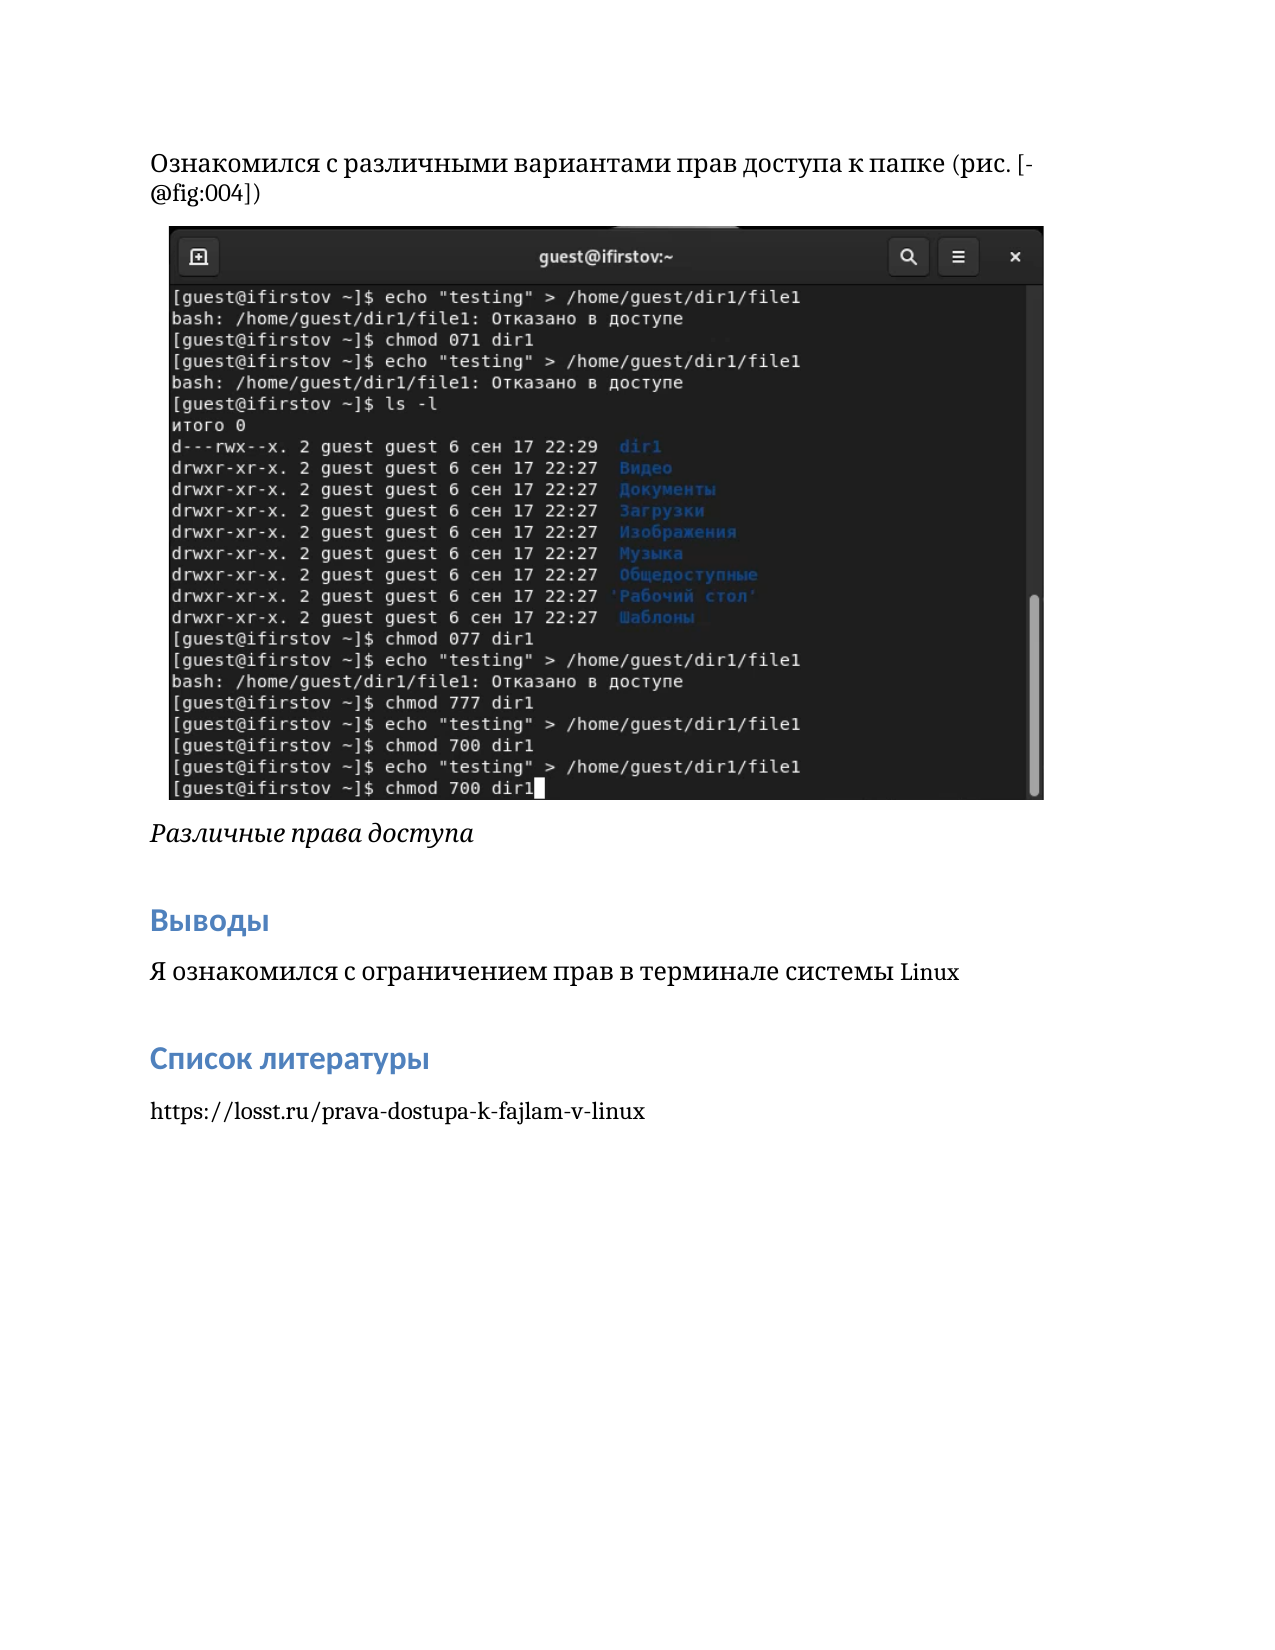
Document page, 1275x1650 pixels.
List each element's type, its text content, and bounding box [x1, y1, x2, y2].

text https://losst.ru/prava-dostupa-k-fajlam-v-linux [150, 1097, 1125, 1125]
text Я ознакомился с ограничением прав в терминале системы Linux [150, 958, 1125, 987]
picture [168, 226, 1044, 800]
text Различные права доступа [150, 820, 1125, 849]
subtitle Список литературы [150, 1037, 1125, 1078]
text Ознакомился с различными вариантами прав доступа к папке (рис. [-@fig:004]) [150, 150, 1125, 207]
subtitle Выводы [150, 899, 1125, 939]
